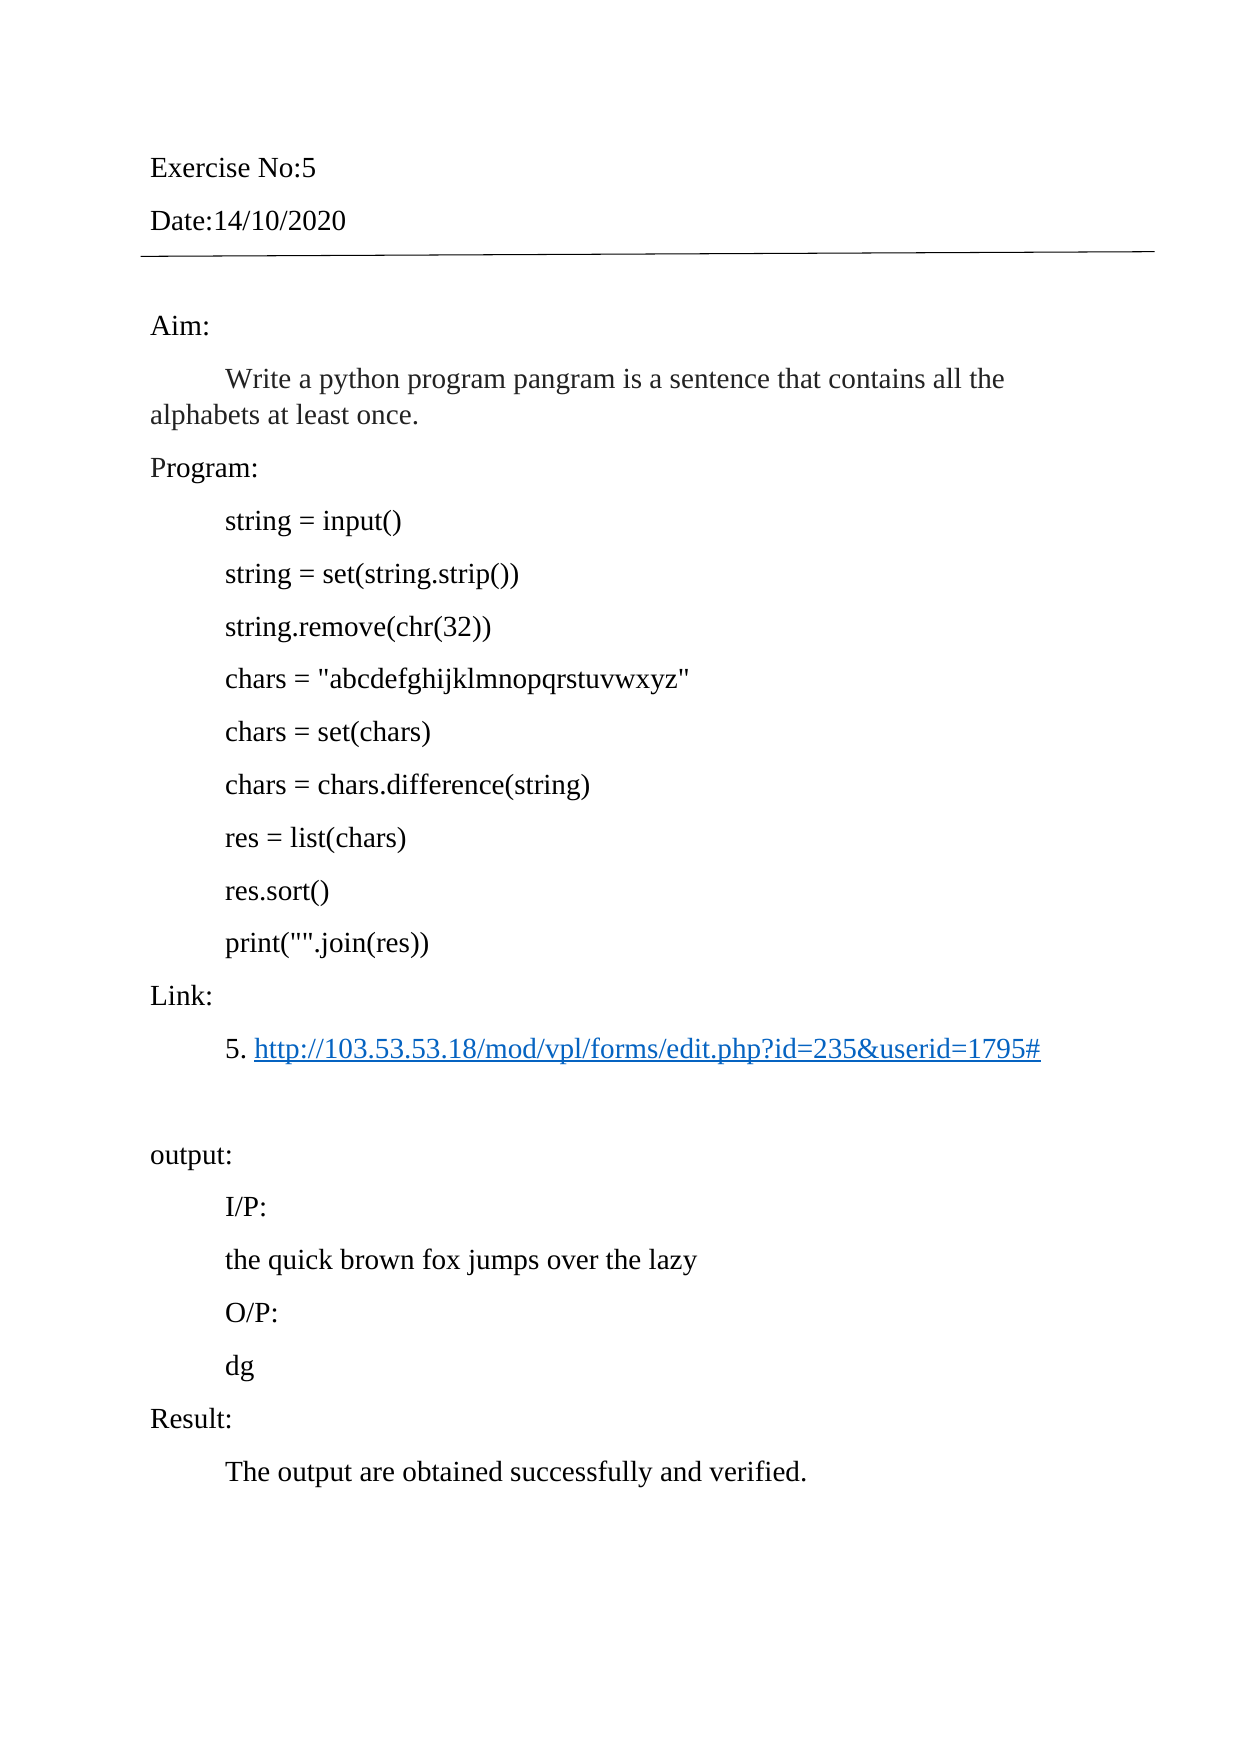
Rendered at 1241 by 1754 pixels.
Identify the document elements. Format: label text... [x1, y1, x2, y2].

text output: [150, 1137, 1090, 1170]
text Result: [150, 1401, 1090, 1434]
text 5. http://103.53.53.18/mod/vpl/forms/edit.php?id=235&userid=1795# [150, 1031, 1090, 1065]
text chars = set(chars) [225, 714, 1090, 748]
text dg [150, 1348, 1090, 1382]
text Link: [150, 978, 1090, 1012]
text Aim: [150, 308, 1090, 342]
text Write a python program pangram is a sentence that contains all the alphabets at least once. [150, 361, 1090, 431]
text the quick brown fox jumps over the lazy [150, 1242, 1090, 1276]
text res.sort() [225, 873, 1090, 906]
text Program: [166, 450, 1090, 484]
text string.remove(chr(32)) [225, 609, 1090, 642]
text string = set(string.strip()) [225, 556, 1090, 589]
text string = input() [225, 503, 1090, 537]
text Exercise No:5 [150, 150, 1090, 183]
text chars = "abcdefghijklmnopqrstuvwxyz" [225, 661, 1090, 695]
text chars = chars.difference(string) [225, 767, 1090, 801]
text print("".join(res)) [225, 926, 1090, 959]
text res = list(chars) [225, 820, 1090, 853]
text Date:14/10/2020 [150, 203, 1090, 236]
text I/P: [150, 1189, 1090, 1223]
text The output are obtained successfully and verified. [150, 1454, 1090, 1487]
text O/P: [150, 1295, 1090, 1329]
